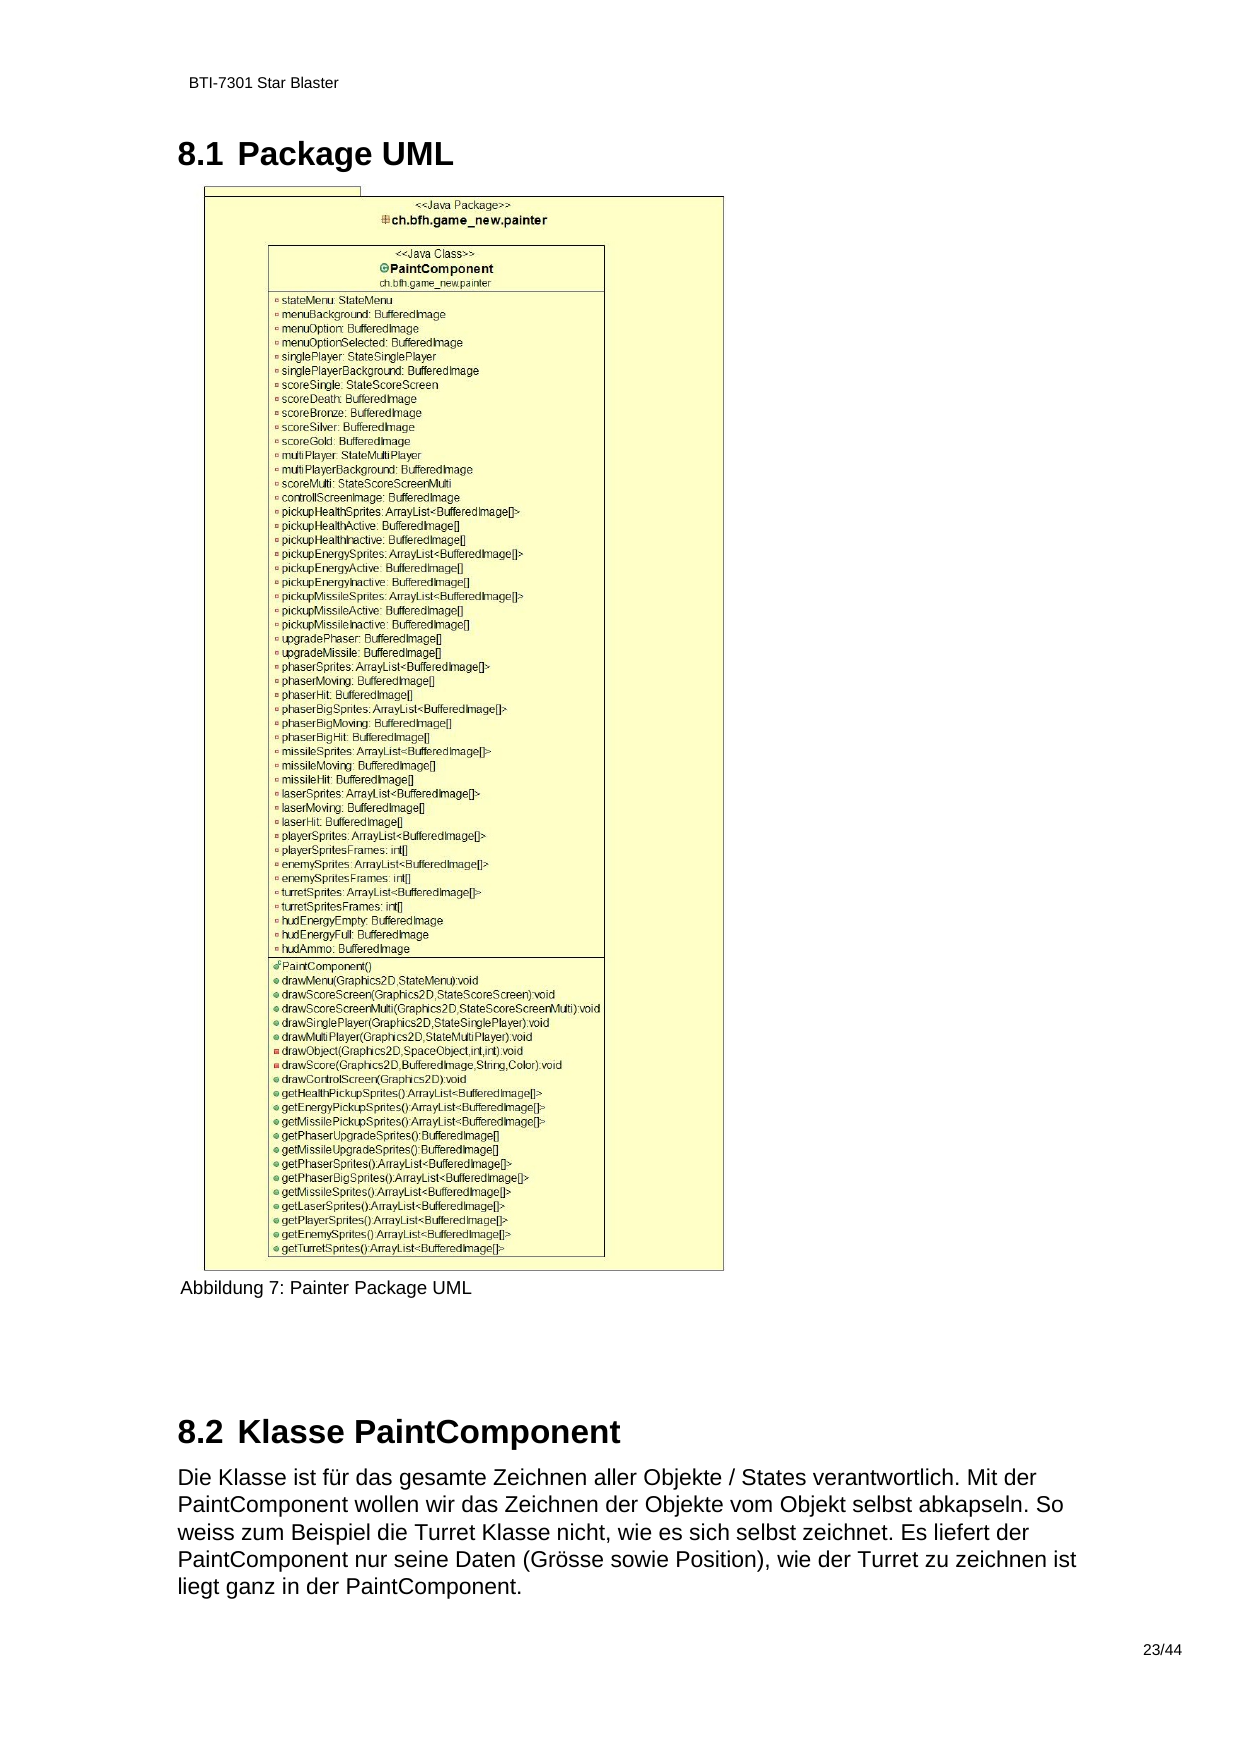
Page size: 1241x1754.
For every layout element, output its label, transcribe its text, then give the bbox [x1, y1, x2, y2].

subtitle Package UML [177, 134, 1122, 172]
text Abbildung 7: Painter Package UML [180, 1271, 1122, 1298]
text Die Klasse ist für das gesamte Zeichnen aller Objekte / States verantwortlich. Mit der PaintComponent wollen wir das Zeichnen der Objekte vom Objekt selbst abkapseln. So weiss zum Beispiel die Turret Klasse nicht, wie es sich selbst zeichnet. Es liefert der PaintComponent nur seine Daten (Grösse sowie Position), wie der Turret zu zeichnen ist liegt ganz in der PaintComponent. [177, 1463, 1122, 1599]
picture [177, 184, 726, 1271]
subtitle Klasse PaintComponent [177, 1413, 1122, 1451]
